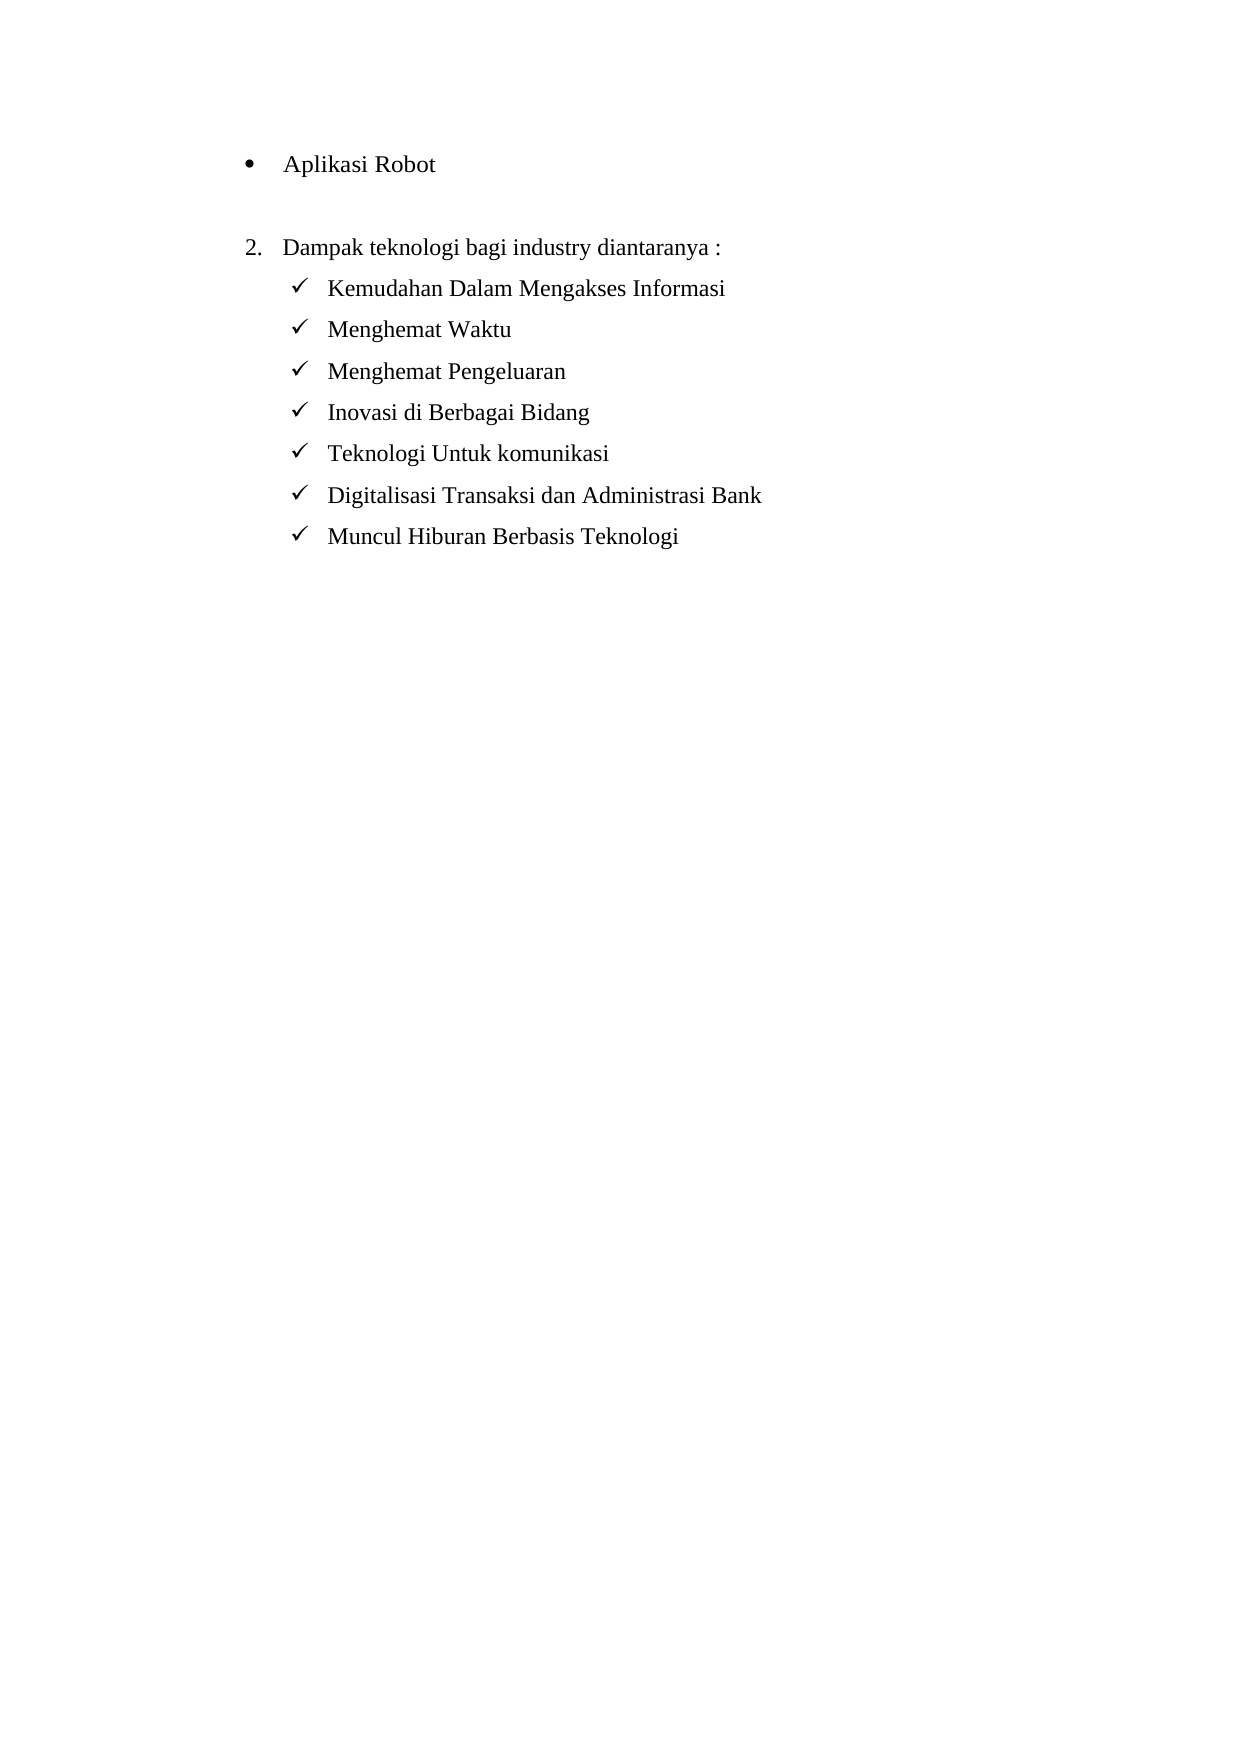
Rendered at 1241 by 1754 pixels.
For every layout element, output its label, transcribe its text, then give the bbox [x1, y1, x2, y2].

list Muncul Hiburan Berbasis Teknologi [290, 522, 1090, 550]
list Menghemat Waktu [290, 315, 1090, 343]
list Teknologi Untuk komunikasi [290, 439, 1090, 467]
list Menghemat Pengeluaran [290, 357, 1090, 384]
list Kemudahan Dalam Mengakses Informasi [290, 274, 1090, 302]
list Dampak teknologi bagi industry diantaranya : [245, 233, 1090, 260]
list Aplikasi Robot [245, 150, 1090, 178]
list Digitalisasi Transaksi dan Administrasi Bank [290, 481, 1090, 508]
list Inovasi di Berbagai Bidang [290, 398, 1090, 426]
